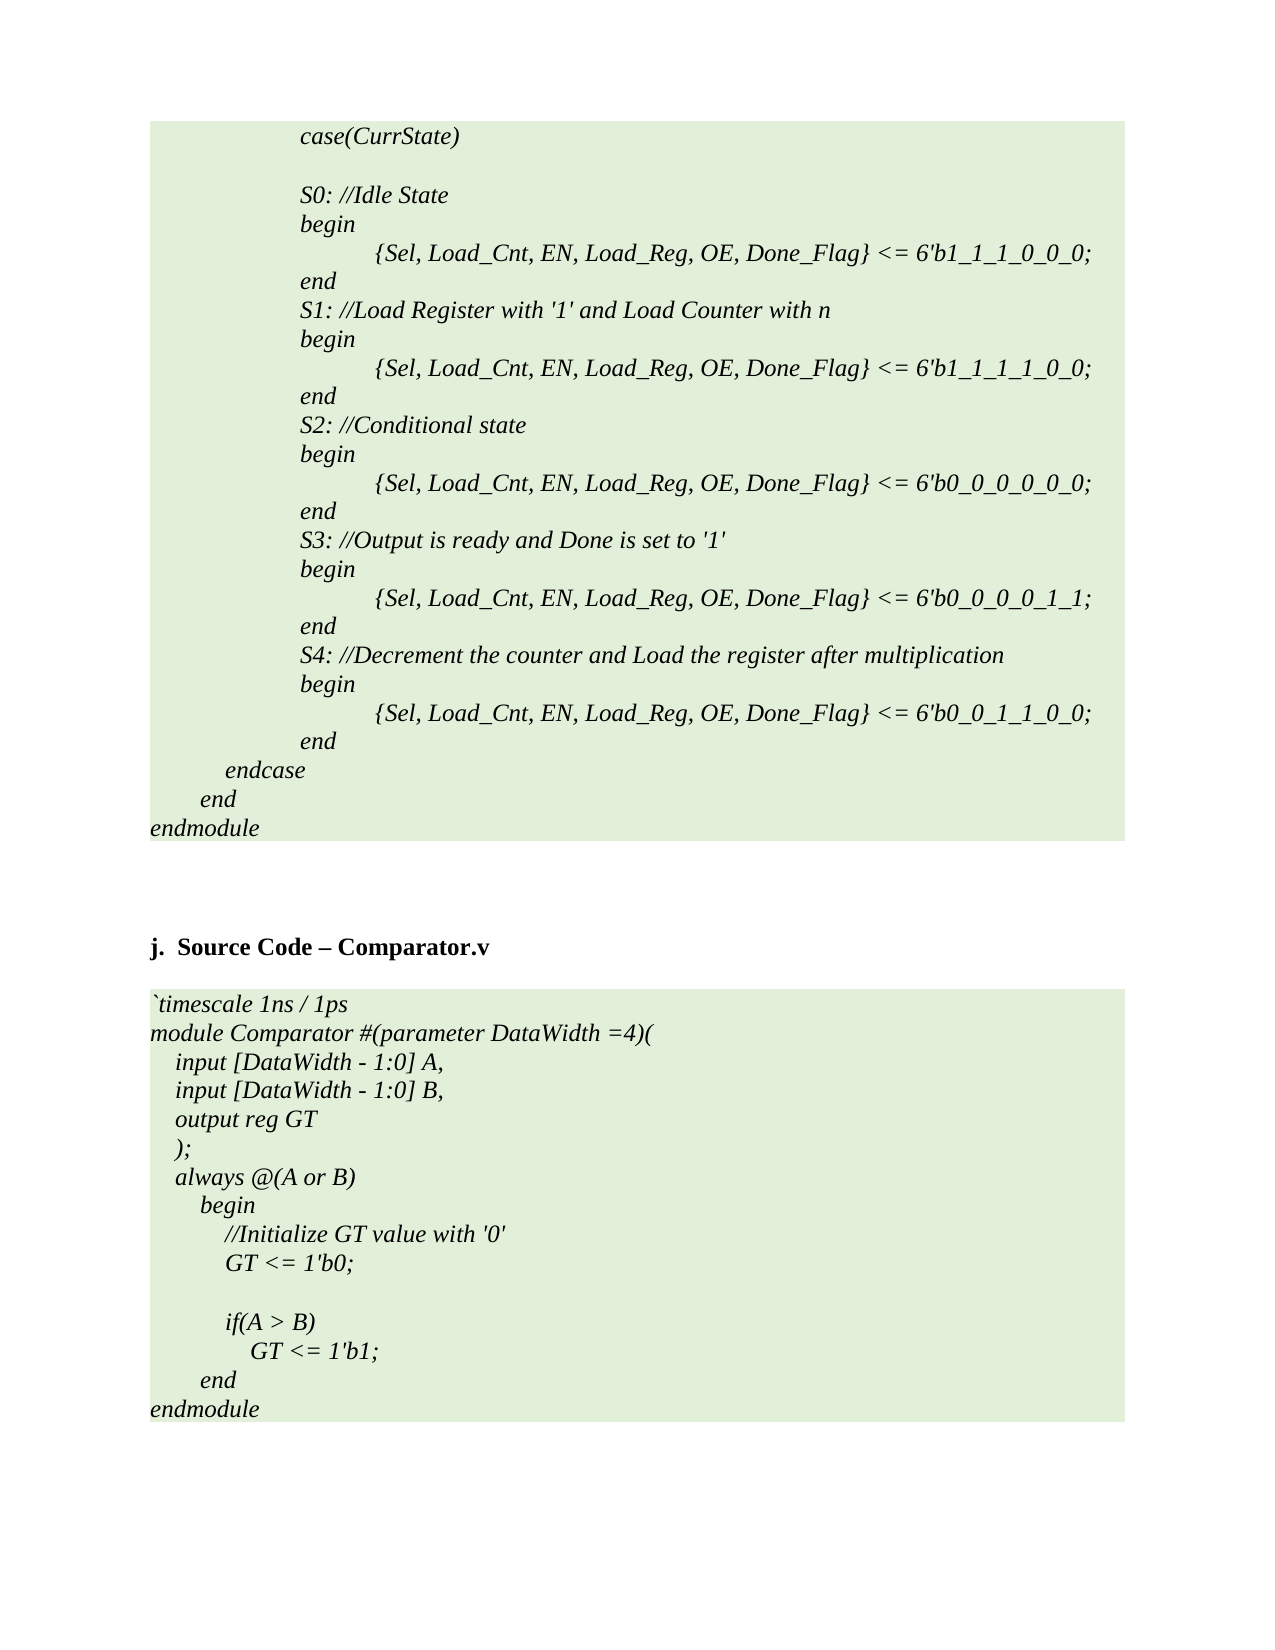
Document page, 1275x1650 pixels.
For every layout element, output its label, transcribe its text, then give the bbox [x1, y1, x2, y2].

text begin [150, 554, 1125, 583]
text {Sel, Load_Cnt, EN, Load_Reg, OE, Done_Flag} <= 6'b0_0_1_1_0_0; [150, 698, 1125, 726]
text end [150, 726, 1125, 755]
text {Sel, Load_Cnt, EN, Load_Reg, OE, Done_Flag} <= 6'b0_0_0_0_0_0; [150, 468, 1125, 496]
text end [150, 1365, 1125, 1394]
text //Initialize GT value with '0' [150, 1219, 1125, 1248]
text begin [150, 209, 1125, 238]
text end [150, 611, 1125, 640]
text case(CurrState) [150, 121, 1125, 150]
text endcase [150, 755, 1125, 784]
text begin [150, 324, 1125, 353]
text ); [150, 1133, 1125, 1162]
text GT <= 1'b1; [150, 1336, 1125, 1365]
text end [150, 381, 1125, 410]
subtitle j. Source Code – Comparator.v [150, 932, 1125, 961]
text {Sel, Load_Cnt, EN, Load_Reg, OE, Done_Flag} <= 6'b0_0_0_0_1_1; [150, 583, 1125, 611]
text end [150, 784, 1125, 813]
text `timescale 1ns / 1ps [150, 989, 1125, 1018]
text input [DataWidth - 1:0] B, [150, 1076, 1125, 1104]
text always @(A or B) [150, 1162, 1125, 1191]
text module Comparator #(parameter DataWidth =4)( [150, 1018, 1125, 1047]
text if(A > B) [150, 1307, 1125, 1336]
text {Sel, Load_Cnt, EN, Load_Reg, OE, Done_Flag} <= 6'b1_1_1_0_0_0; [150, 238, 1125, 266]
text begin [150, 669, 1125, 698]
text S2: //Conditional state [150, 410, 1125, 439]
text endmodule [150, 813, 1125, 841]
text endmodule [150, 1394, 1125, 1422]
text S4: //Decrement the counter and Load the register after multiplication [150, 640, 1125, 669]
text end [150, 266, 1125, 295]
text begin [150, 1191, 1125, 1219]
text begin [150, 439, 1125, 468]
text {Sel, Load_Cnt, EN, Load_Reg, OE, Done_Flag} <= 6'b1_1_1_1_0_0; [150, 353, 1125, 381]
text S3: //Output is ready and Done is set to '1' [150, 525, 1125, 554]
text GT <= 1'b0; [150, 1248, 1125, 1277]
text S0: //Idle State [150, 180, 1125, 209]
text end [150, 496, 1125, 525]
text input [DataWidth - 1:0] A, [150, 1047, 1125, 1076]
text output reg GT [150, 1104, 1125, 1133]
text S1: //Load Register with '1' and Load Counter with n [150, 295, 1125, 324]
